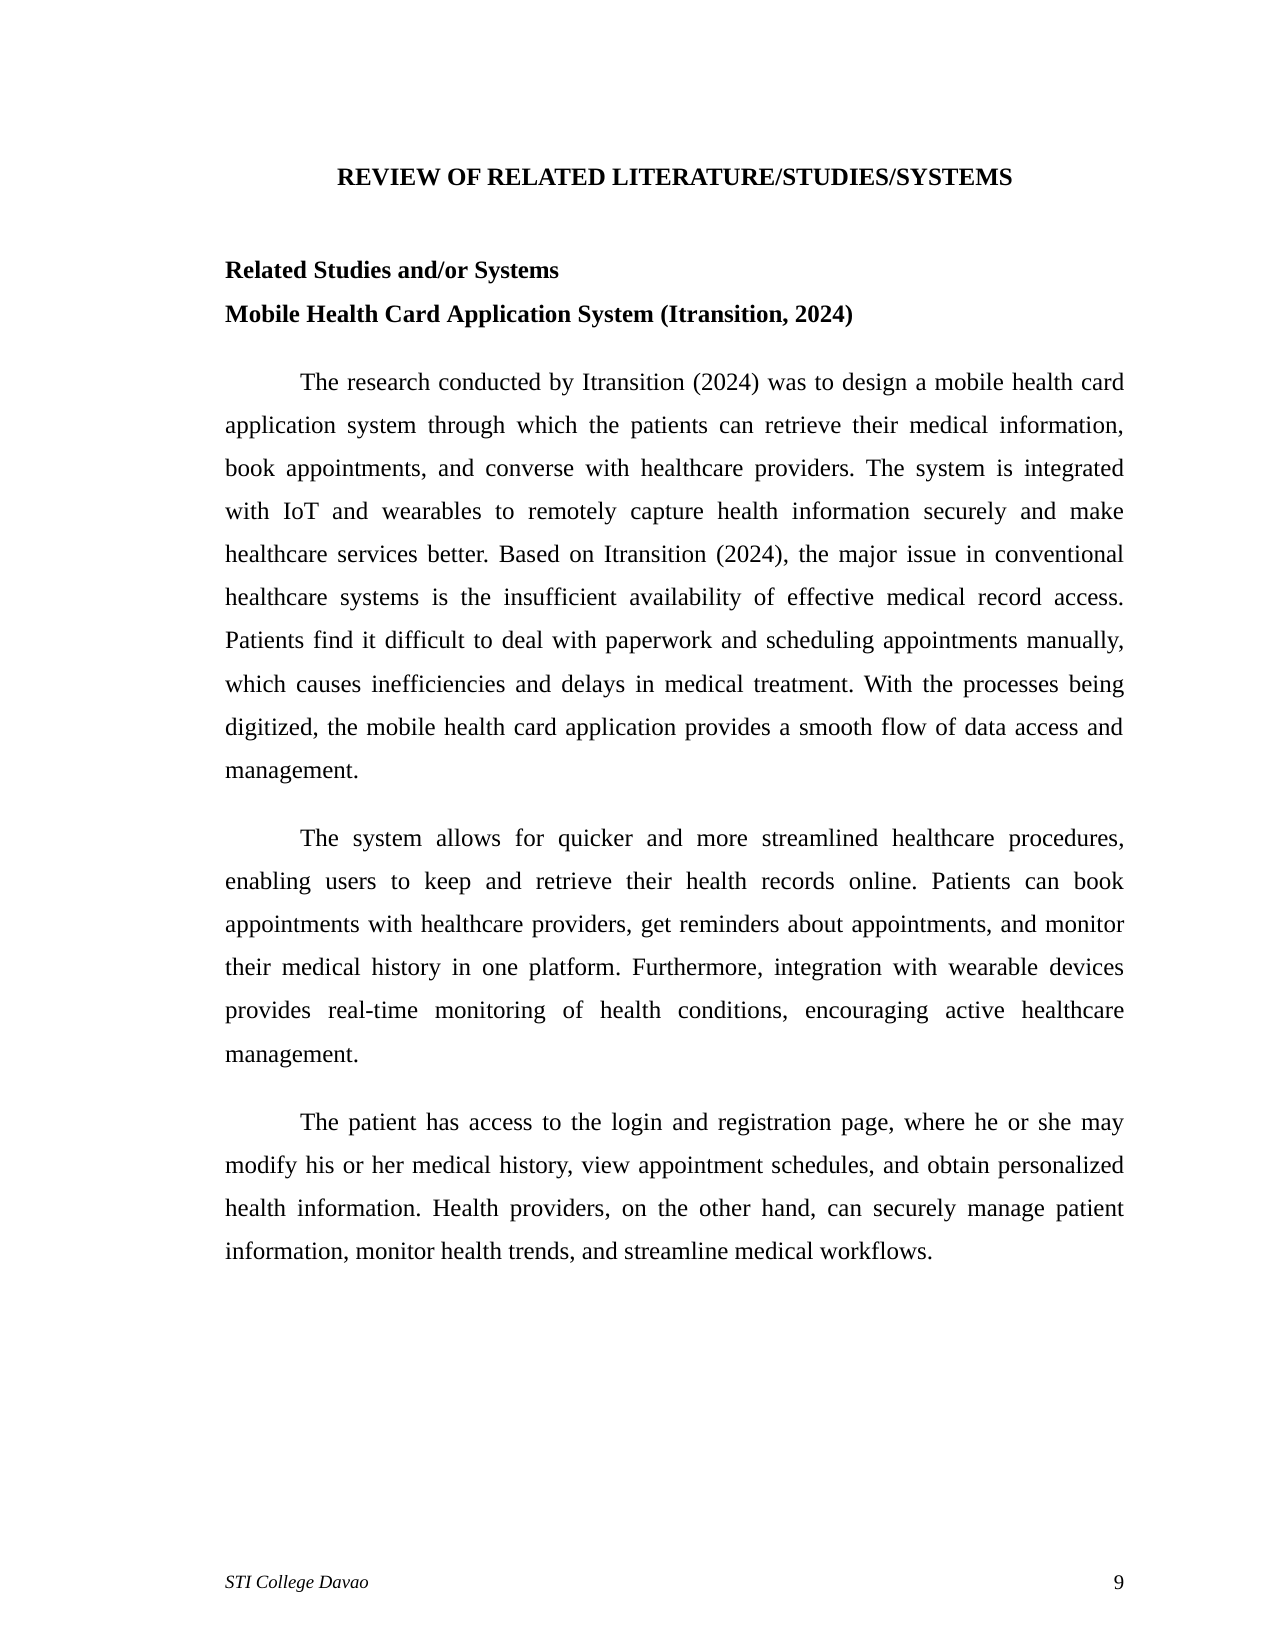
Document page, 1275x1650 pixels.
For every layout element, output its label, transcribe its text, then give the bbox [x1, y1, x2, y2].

text The research conducted by Itransition (2024) was to design a mobile health card application system through which the patients can retrieve their medical information, book appointments, and converse with healthcare providers. The system is integrated with IoT and wearables to remotely capture health information securely and make healthcare services better. Based on Itransition (2024), the major issue in conventional healthcare systems is the insufficient availability of effective medical record access. Patients find it difficult to deal with paperwork and scheduling appointments manually, which causes inefficiencies and delays in medical treatment. With the processes being digitized, the mobile health card application provides a smooth flow of data access and management. [225, 367, 1125, 784]
text Related Studies and/or Systems [225, 256, 1125, 284]
subtitle Mobile Health Card Application System (Itransition, 2024) [225, 299, 1086, 327]
subtitle REVIEW OF RELATED LITERATURE/STUDIES/SYSTEMS [225, 162, 1125, 191]
text The patient has access to the login and registration page, where he or she may modify his or her medical history, view appointment schedules, and obtain personalized health information. Health providers, on the other hand, can securely manage patient information, monitor health trends, and streamline medical workflows. [225, 1107, 1125, 1265]
text The system allows for quicker and more streamlined healthcare procedures, enabling users to keep and retrieve their health records online. Patients can book appointments with healthcare providers, get reminders about appointments, and monitor their medical history in one platform. Furthermore, integration with wearable devices provides real-time monitoring of health conditions, encouraging active healthcare management. [225, 823, 1125, 1067]
